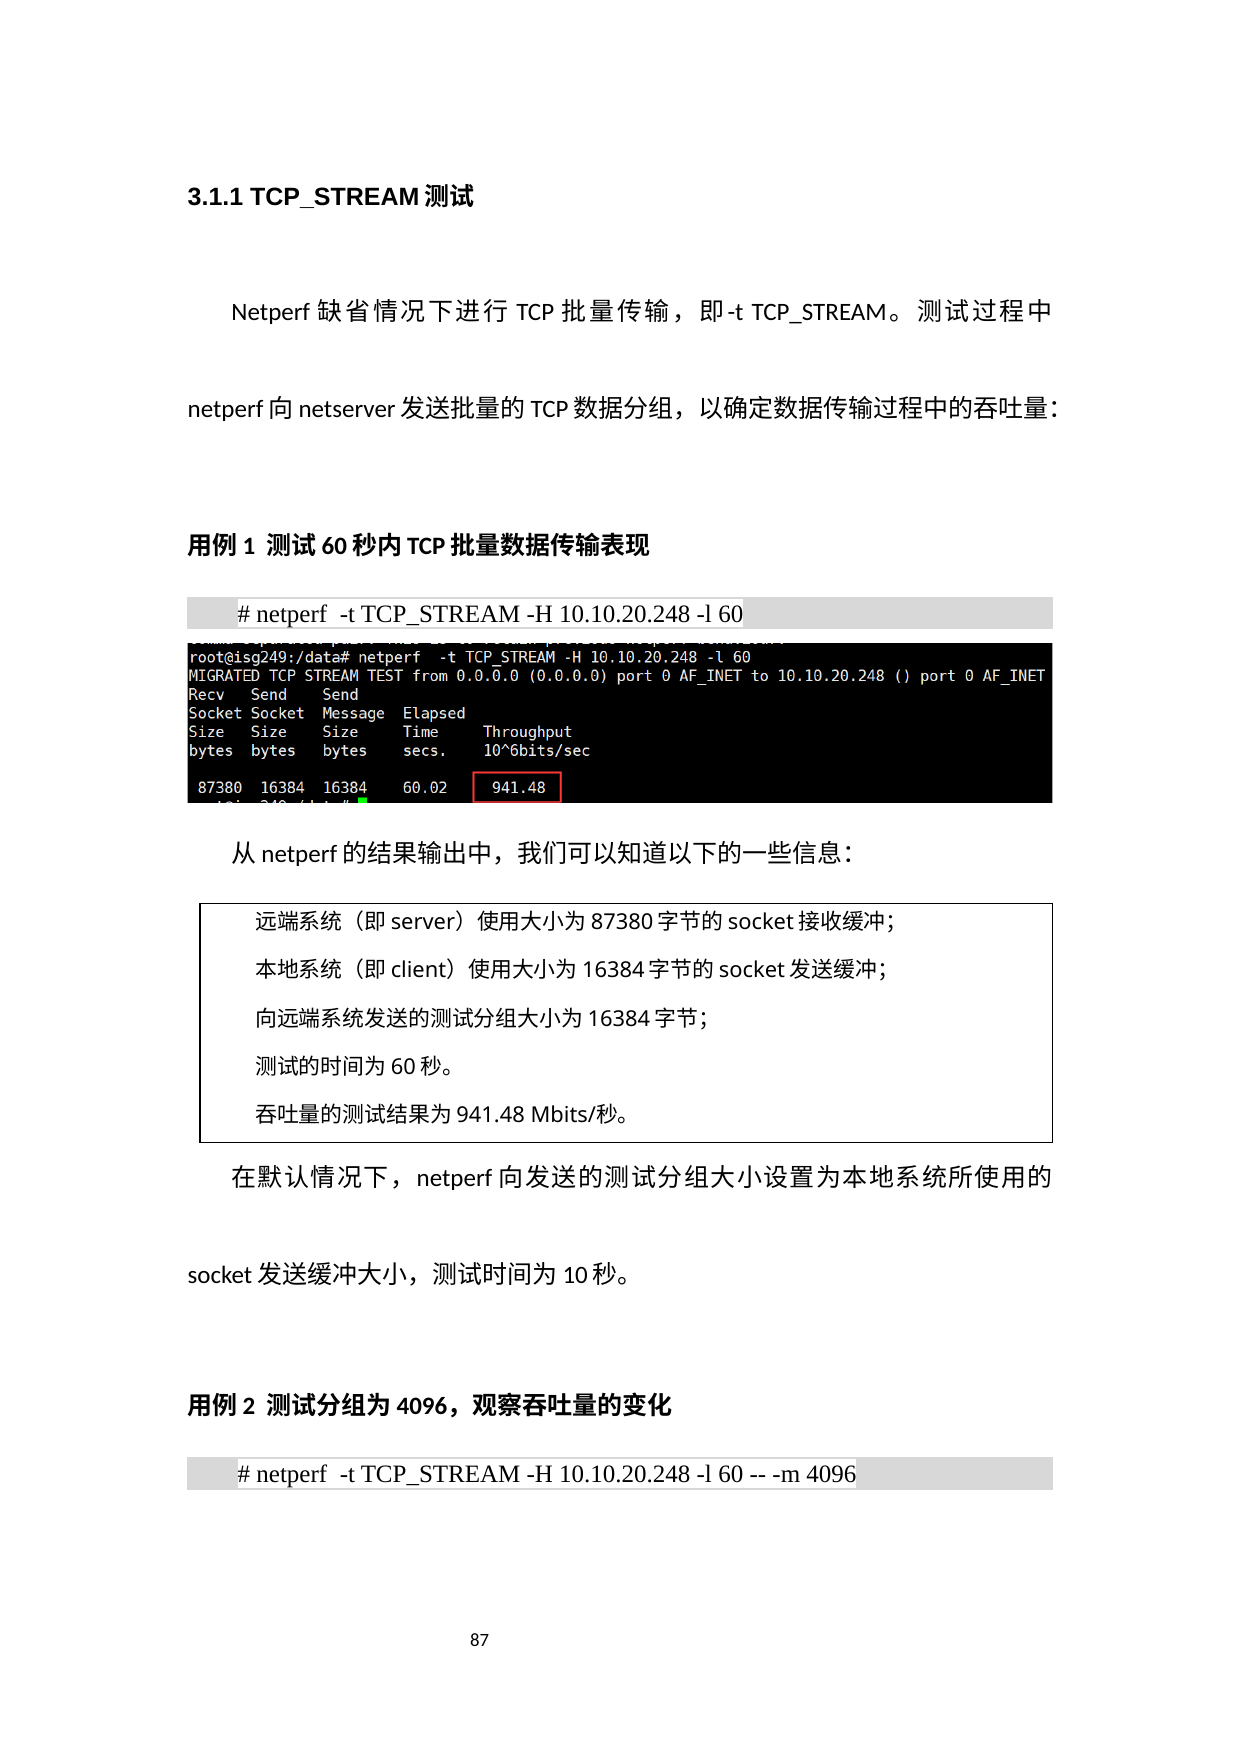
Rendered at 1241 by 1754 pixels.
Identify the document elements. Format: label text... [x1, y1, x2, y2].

table_header 远端系统（即server）使用大小为87380字节的socket接收缓冲； 本地系统（即client）使用大小为16384字节的socket发送缓冲； 向远端系统发送的测试分组大小为16384字节； 测试的时间为60秒。 吞吐量的测试结果为941.48 Mbits/秒。 [201, 904, 1052, 1142]
text # netperf -t TCP_STREAM -H 10.10.20.248 -l 60 -- -m 4096 [187, 1457, 1053, 1490]
text Netperf缺省情况下进行TCP批量传输，即-t TCP_STREAM。测试过程中netperf向netserver发送批量的TCP数据分组，以确定数据传输过程中的吞吐量： [187, 277, 1053, 439]
text 在默认情况下，netperf向发送的测试分组大小设置为本地系统所使用的socket发送缓冲大小，测试时间为10秒。 [187, 1143, 1053, 1306]
text 用例2 测试分组为4096，观察吞吐量的变化 [187, 1371, 1053, 1436]
picture [187, 643, 1053, 803]
text 从netperf的结果输出中，我们可以知道以下的一些信息： [187, 819, 1053, 884]
text 用例1 测试60秒内TCP批量数据传输表现 [187, 511, 1053, 576]
text # netperf -t TCP_STREAM -H 10.10.20.248 -l 60 [187, 597, 1053, 629]
